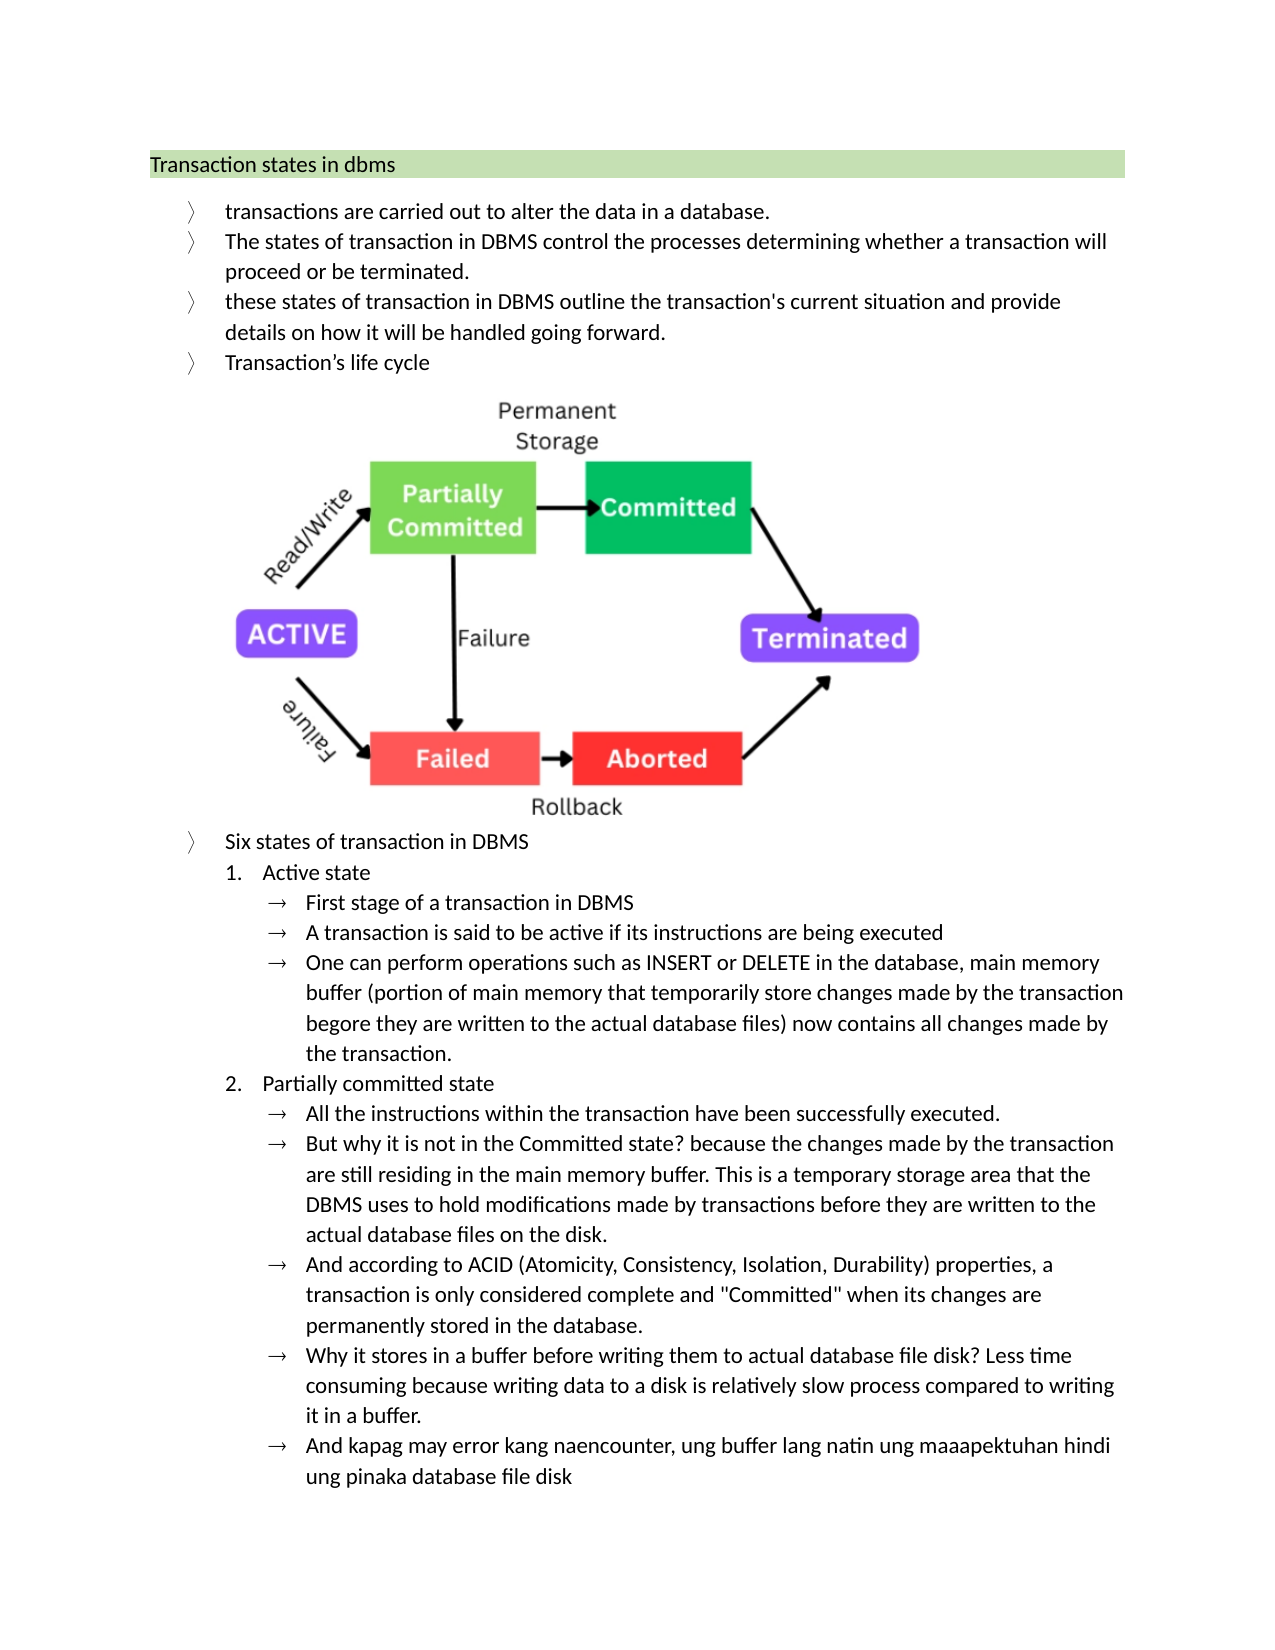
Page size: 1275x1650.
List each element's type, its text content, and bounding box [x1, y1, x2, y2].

list Transaction’s life cycle [187, 348, 1125, 376]
list these states of transaction in DBMS outline the transaction's current situation and provide details on how it will be handled going forward. [187, 287, 1125, 346]
list All the instructions within the transaction have been successfully executed. [268, 1099, 1125, 1127]
list transactions are carried out to alter the data in a database. [187, 197, 1125, 225]
text Transaction states in dbms [150, 150, 1125, 178]
list Partially committed state [225, 1069, 1125, 1097]
list And kapag may error kang naencounter, ung buffer lang natin ung maaapektuhan hindi ung pinaka database file disk [268, 1432, 1125, 1490]
picture [225, 378, 925, 826]
list Why it stores in a buffer before writing them to actual database file disk? Less time consuming because writing data to a disk is relatively slow process compared to writing it in a buffer. [268, 1341, 1125, 1429]
list Active state [225, 858, 1125, 886]
list First stage of a transaction in DBMS [268, 888, 1125, 916]
list One can perform operations such as INSERT or DELETE in the database, main memory buffer (portion of main memory that temporarily store changes made by the transaction begore they are written to the actual database files) now contains all changes made by the transaction. [268, 948, 1125, 1067]
list Six states of transaction in DBMS [187, 827, 1125, 856]
list A transaction is said to be active if its instructions are being executed [268, 918, 1125, 946]
list But why it is not in the Committed state? because the changes made by the transaction are still residing in the main memory buffer. This is a temporary storage area that the DBMS uses to hold modifications made by transactions before they are written to the actual database files on the disk. [268, 1129, 1125, 1248]
list The states of transaction in DBMS control the processes determining whether a transaction will proceed or be terminated. [187, 227, 1125, 285]
list And according to ACID (Atomicity, Consistency, Isolation, Durability) properties, a transaction is only considered complete and "Committed" when its changes are permanently stored in the database. [268, 1250, 1125, 1339]
